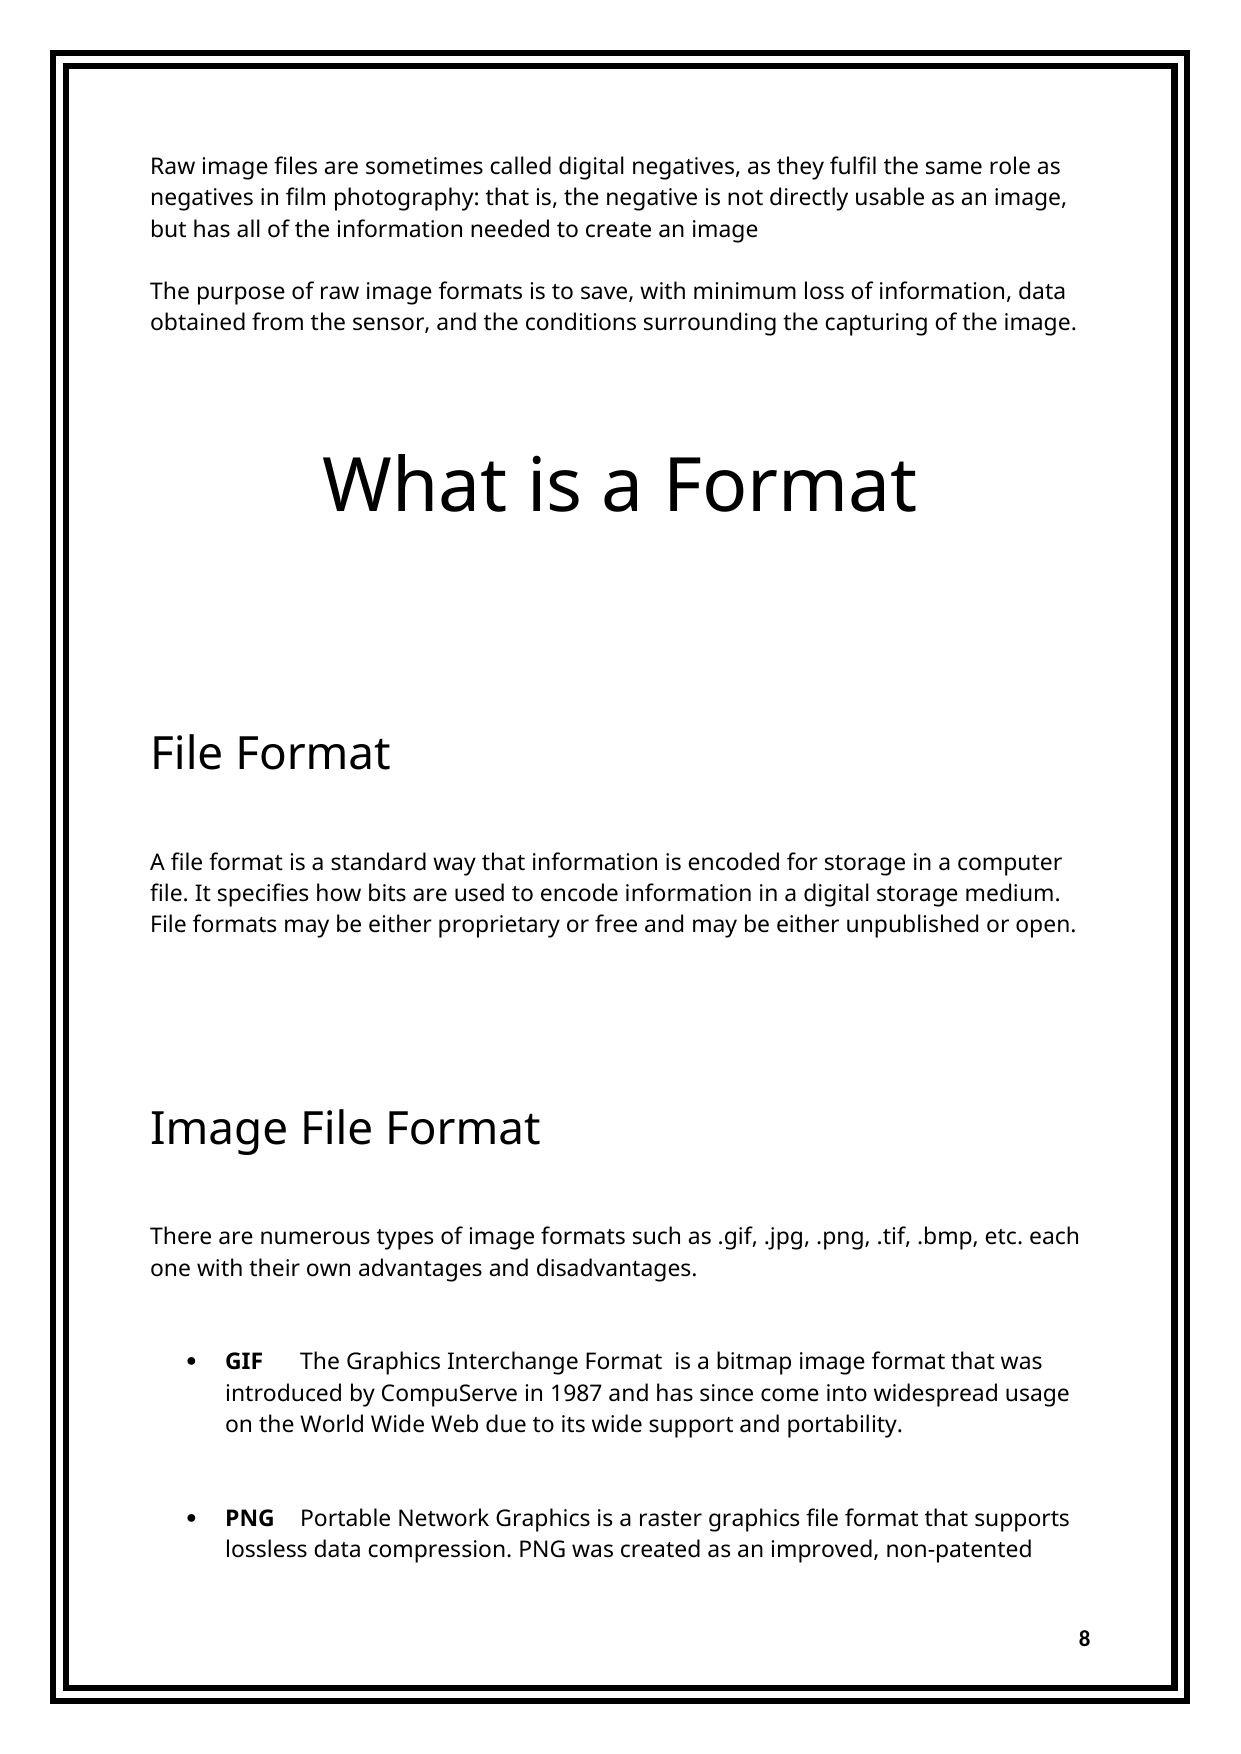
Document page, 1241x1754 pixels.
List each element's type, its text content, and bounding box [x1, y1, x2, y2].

text File Format [150, 721, 1090, 783]
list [187, 1501, 1090, 1564]
text A file format is a standard way that information is encoded for storage in a computer file. It specifies how bits are used to encode information in a digital storage medium. File formats may be either proprietary or free and may be either unpublished or open. [150, 846, 1090, 939]
list GIF The Graphics Interchange Format is a bitmap image format that was introduced by CompuServe in 1987 and has since come into widespread usage on the World Wide Web due to its wide support and portability. [187, 1345, 1090, 1439]
text Image File Format [150, 1095, 1090, 1158]
text There are numerous types of image formats such as .gif, .jpg, .png, .tif, .bmp, etc. each one with their own advantages and disadvantages. [150, 1220, 1090, 1283]
text The purpose of raw image formats is to save, with minimum loss of information, data obtained from the sensor, and the conditions surrounding the capturing of the image. [150, 275, 1090, 337]
text What is a Format [150, 431, 1090, 533]
text Raw image files are sometimes called digital negatives, as they fulfil the same role as negatives in film photography: that is, the negative is not directly usable as an image, but has all of the information needed to create an image [150, 150, 1090, 244]
